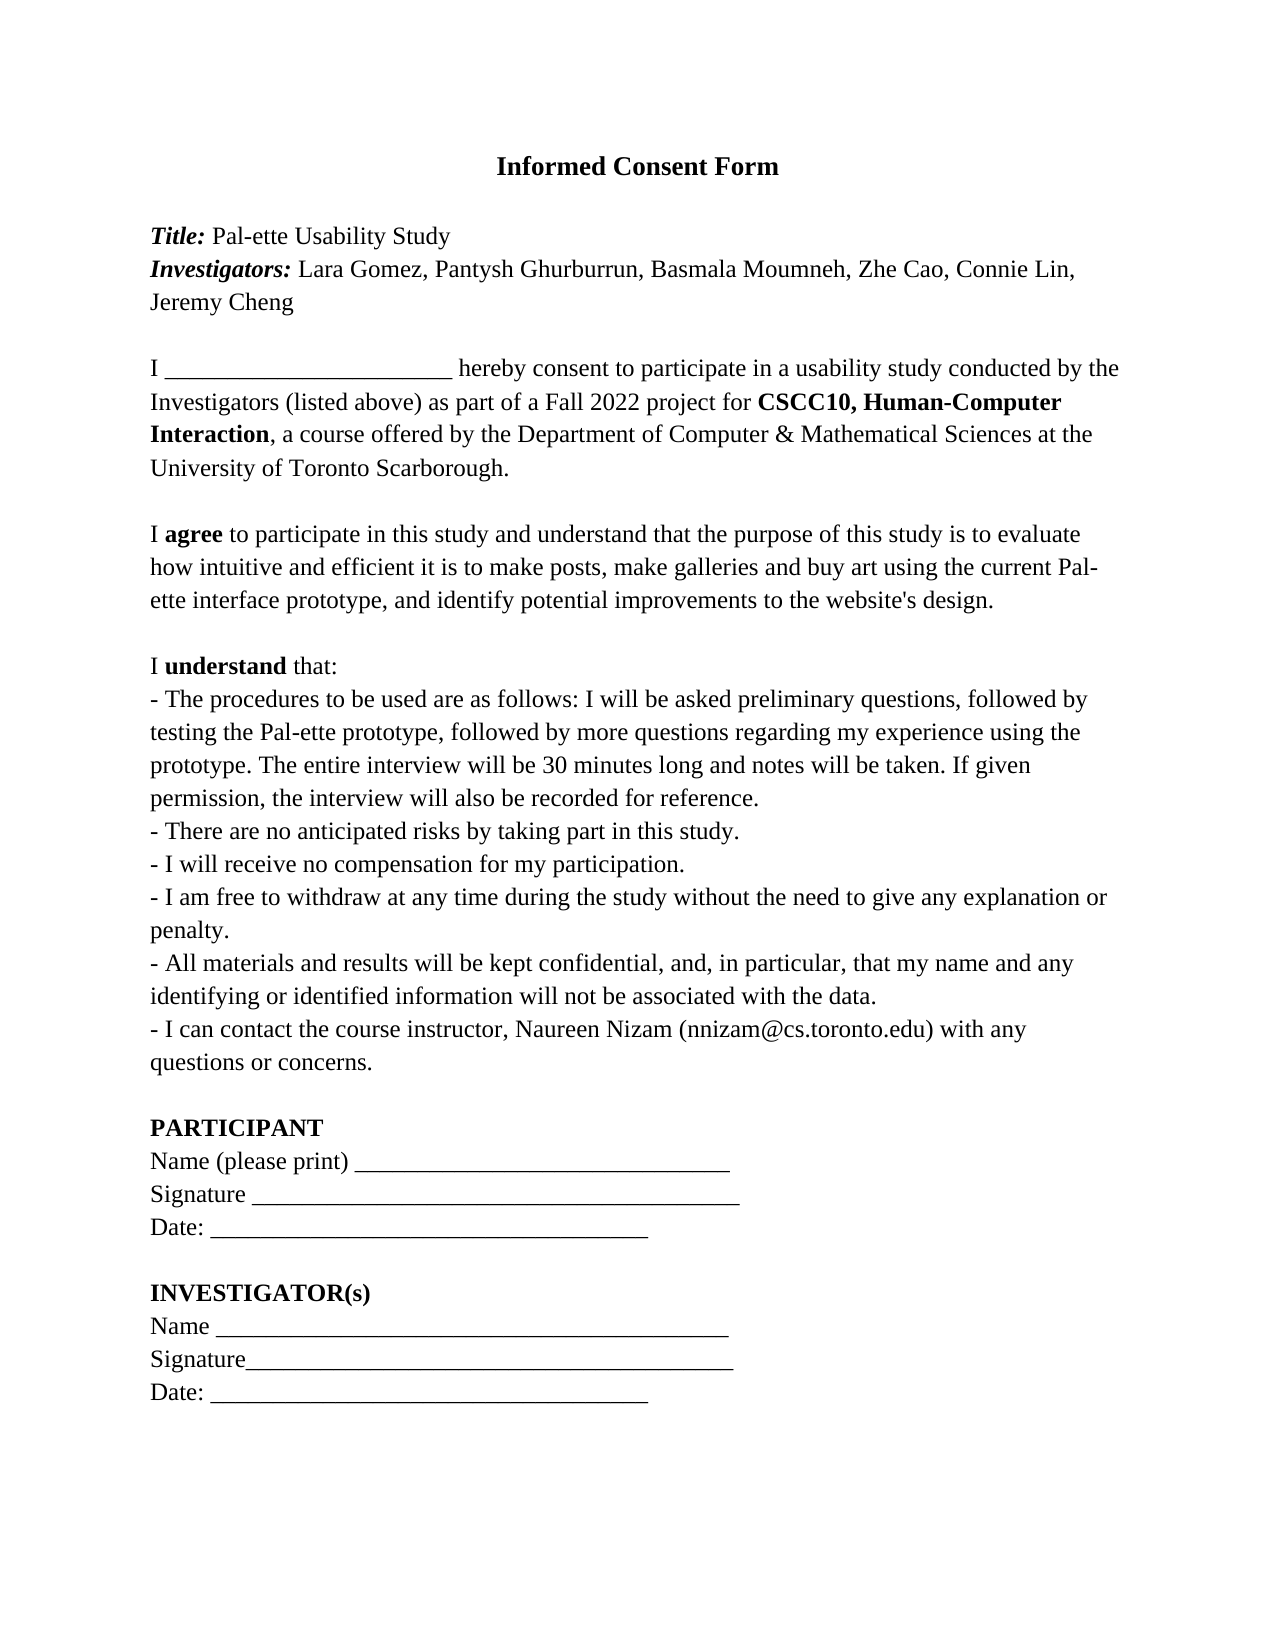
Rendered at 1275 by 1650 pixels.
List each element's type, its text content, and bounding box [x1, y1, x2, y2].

text Signature _______________________________________ [150, 1179, 1125, 1208]
text Signature_______________________________________ [150, 1344, 1125, 1373]
text Investigators: Lara Gomez, Pantysh Ghurburrun, Basmala Moumneh, Zhe Cao, Connie Lin, Jeremy Cheng [150, 254, 1125, 316]
text - I am free to withdraw at any time during the study without the need to give any explanation or penalty. [150, 882, 1125, 944]
text - The procedures to be used are as follows: I will be asked preliminary questions, followed by testing the Pal-ette prototype, followed by more questions regarding my experience using the prototype. The entire interview will be 30 minutes long and notes will be taken. If given permission, the interview will also be recorded for reference. [150, 684, 1125, 812]
text PARTICIPANT [150, 1113, 1125, 1142]
text Date: ___________________________________ [150, 1212, 1125, 1241]
text Name _________________________________________ [150, 1311, 1125, 1340]
text Date: ___________________________________ [150, 1377, 1125, 1406]
text Informed Consent Form [150, 150, 1125, 181]
text Name (please print) ______________________________ [150, 1146, 1125, 1175]
text I understand that: [150, 651, 1125, 679]
text I _______________________ hereby consent to participate in a usability study conducted by the Investigators (listed above) as part of a Fall 2022 project for CSCC10, Human-Computer Interaction, a course offered by the Department of Computer & Mathematical Sciences at the University of Toronto Scarborough. [150, 353, 1125, 481]
text - I can contact the course instructor, Naureen Nizam (nnizam@cs.toronto.edu) with any questions or concerns. [150, 1014, 1125, 1076]
text - There are no anticipated risks by taking part in this study. [150, 816, 1125, 844]
text - All materials and results will be kept confidential, and, in particular, that my name and any identifying or identified information will not be associated with the data. [150, 948, 1125, 1010]
text INVESTIGATOR(s) [150, 1278, 1125, 1307]
text I agree to participate in this study and understand that the purpose of this study is to evaluate how intuitive and efficient it is to make posts, make galleries and buy art using the current Pal-ette interface prototype, and identify potential improvements to the website's design. [150, 519, 1125, 613]
text - I will receive no compensation for my participation. [150, 849, 1125, 878]
text Title: Pal-ette Usability Study [150, 221, 1125, 250]
